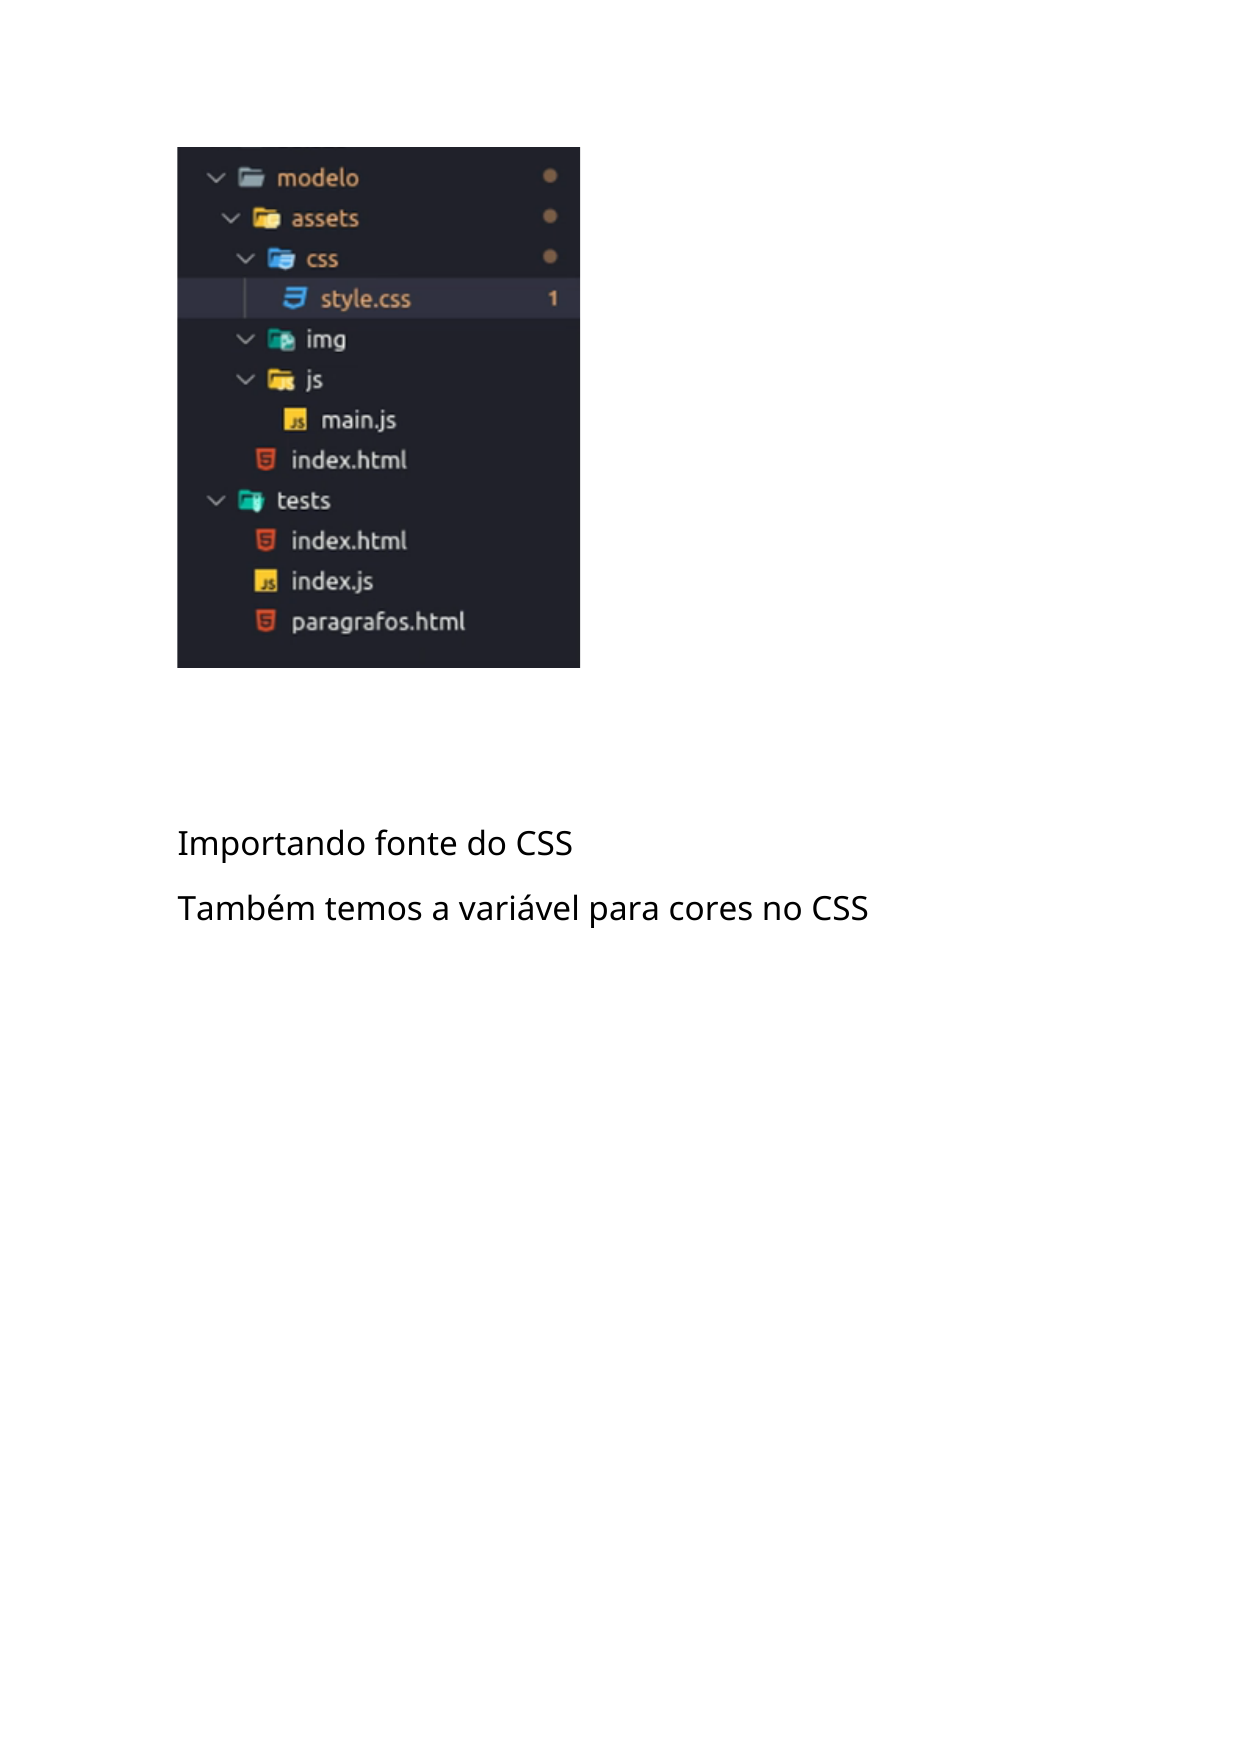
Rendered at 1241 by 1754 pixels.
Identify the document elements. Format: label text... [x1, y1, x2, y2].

text Importando fonte do CSS [177, 819, 1063, 865]
text Também temos a variável para cores no CSS [177, 885, 1063, 931]
picture [177, 147, 581, 668]
